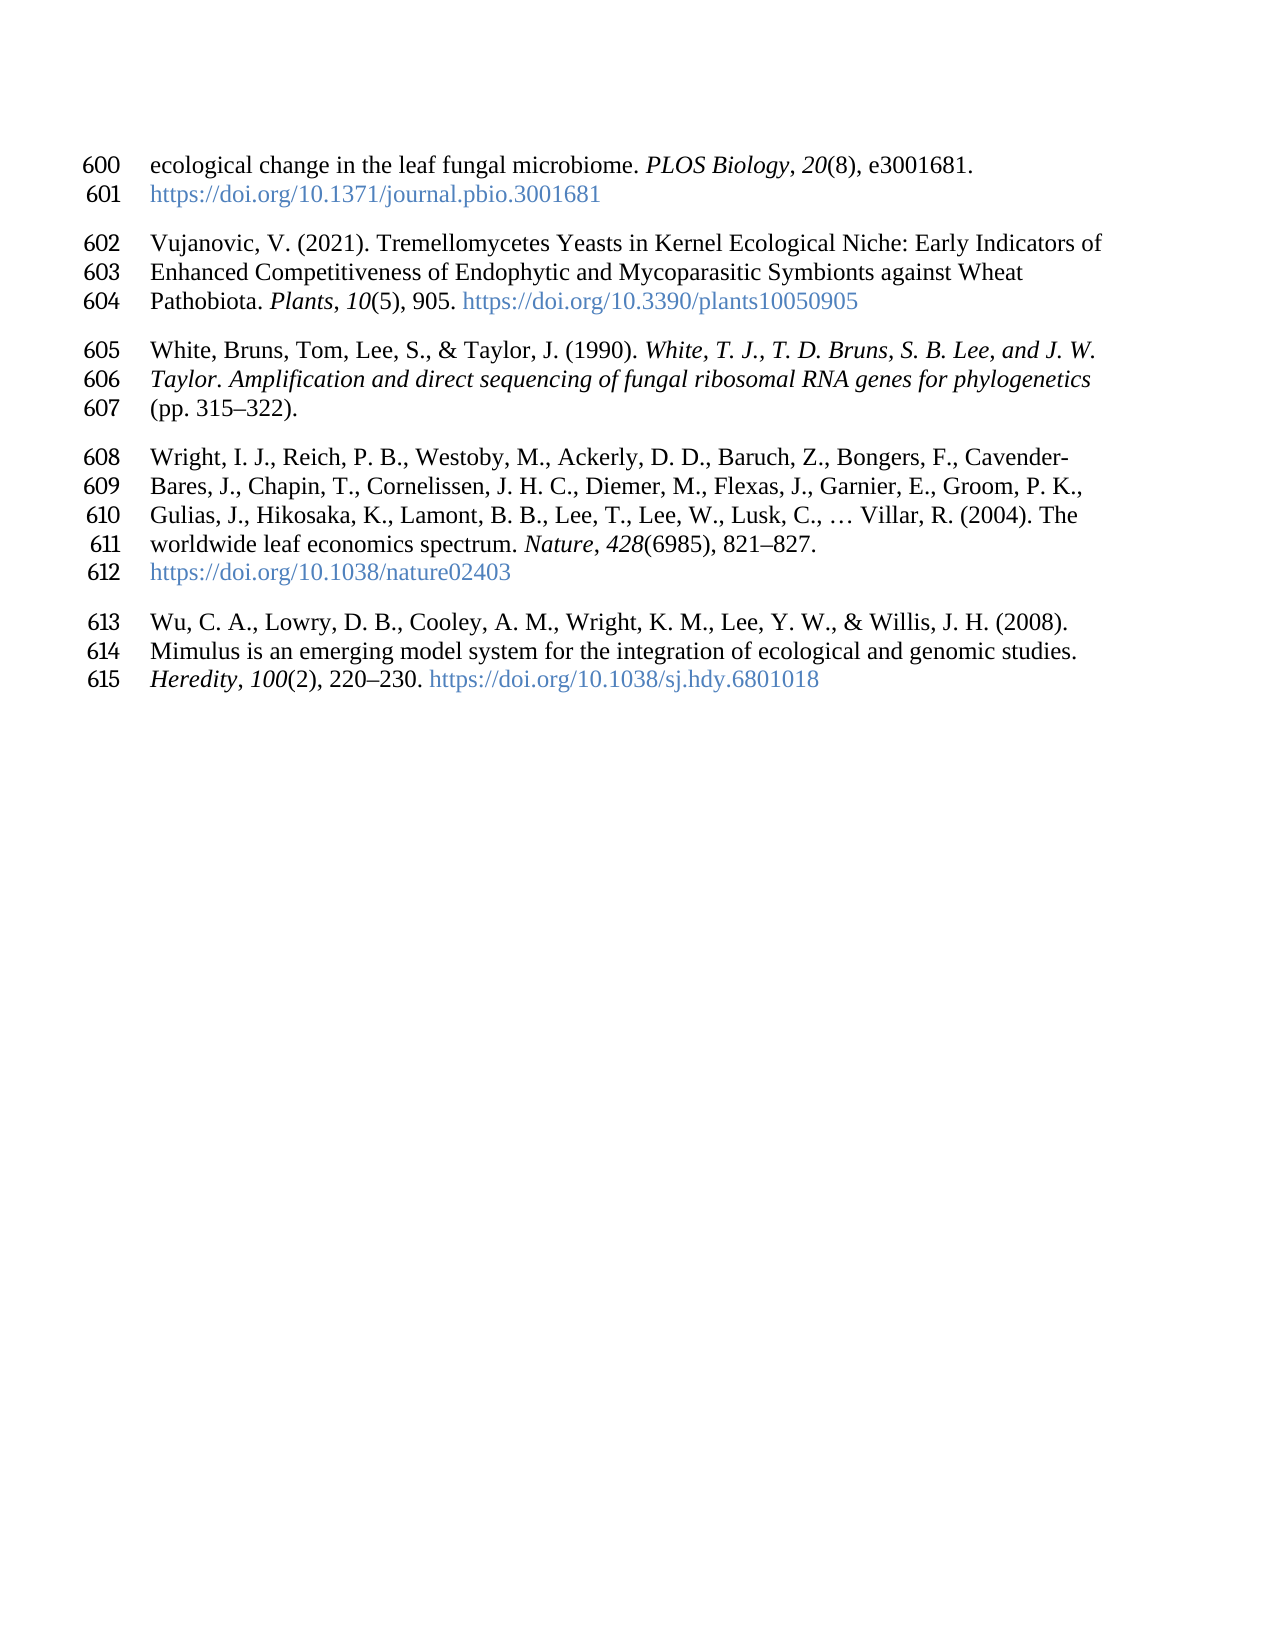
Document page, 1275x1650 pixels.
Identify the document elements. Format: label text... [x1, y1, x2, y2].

text Wu, C. A., Lowry, D. B., Cooley, A. M., Wright, K. M., Lee, Y. W., & Willis, J. H. (2008). Mimulus is an emerging model system for the integration of ecological and genomic studies. Heredity, 100(2), 220–230. https://doi.org/10.1038/sj.hdy.6801018 [150, 607, 1125, 693]
text Wright, I. J., Reich, P. B., Westoby, M., Ackerly, D. D., Baruch, Z., Bongers, F., Cavender-Bares, J., Chapin, T., Cornelissen, J. H. C., Diemer, M., Flexas, J., Garnier, E., Groom, P. K., Gulias, J., Hikosaka, K., Lamont, B. B., Lee, T., Lee, W., Lusk, C., … Villar, R. (2004). The worldwide leaf economics spectrum. Nature, 428(6985), 821–827. https://doi.org/10.1038/nature02403 [150, 442, 1125, 586]
